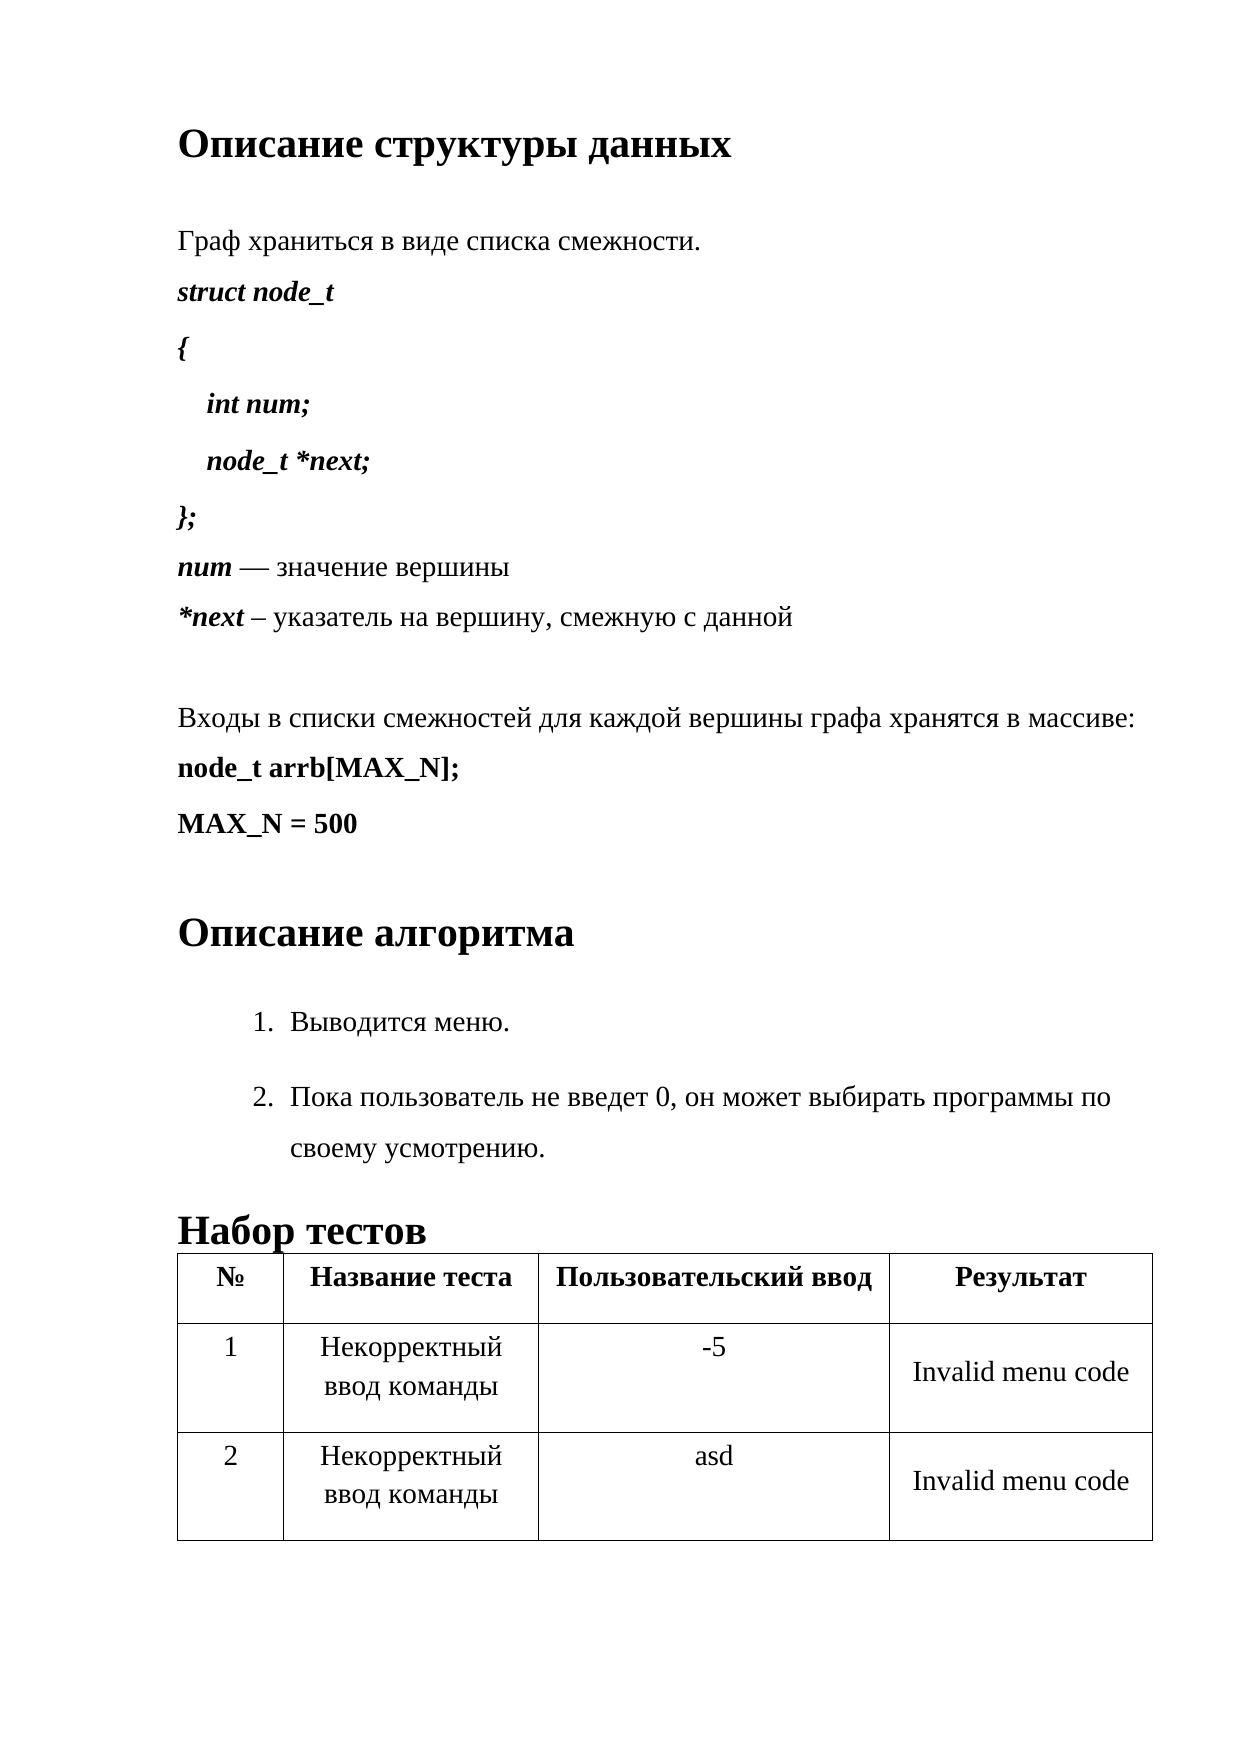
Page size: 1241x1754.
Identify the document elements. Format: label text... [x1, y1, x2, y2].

text MAX_N = 500 [177, 807, 1152, 840]
table_header Результат [890, 1254, 1152, 1323]
text struct node_t [177, 274, 1152, 307]
text Набор тестов [177, 1205, 1152, 1253]
table_cell 1 [178, 1324, 283, 1431]
text }; [177, 499, 1152, 532]
text num — значение вершины *next – указатель на вершину, смежную с данной [177, 549, 1152, 633]
table_cell Invalid menu code [890, 1324, 1152, 1431]
table_cell Invalid menu code [890, 1433, 1152, 1540]
table_cell Некорректный ввод команды [284, 1324, 538, 1431]
table_cell asd [539, 1433, 889, 1540]
text int num; [177, 386, 1152, 420]
list Выводится меню. [252, 1004, 1152, 1038]
table_cell Некорректный ввод команды [284, 1433, 538, 1540]
text Входы в списки смежностей для каждой вершины графа хранятся в массиве: [177, 700, 1152, 734]
text Описание алгоритма [177, 907, 1152, 955]
list Пока пользователь не введет 0, он может выбирать программы по своему усмотрению. [252, 1079, 1152, 1163]
table_header Название теста [284, 1254, 538, 1323]
text Описание структуры данных [177, 118, 1152, 166]
text node_t arrb[MAX_N]; [177, 750, 1152, 784]
text node_t *next; [177, 443, 1152, 476]
table_header Пользовательский ввод [539, 1254, 889, 1323]
text Граф храниться в виде списка смежности. [177, 173, 1152, 257]
table_cell -5 [539, 1324, 889, 1431]
table_header № [178, 1254, 283, 1323]
table_cell 2 [178, 1433, 283, 1540]
text { [177, 330, 1152, 364]
